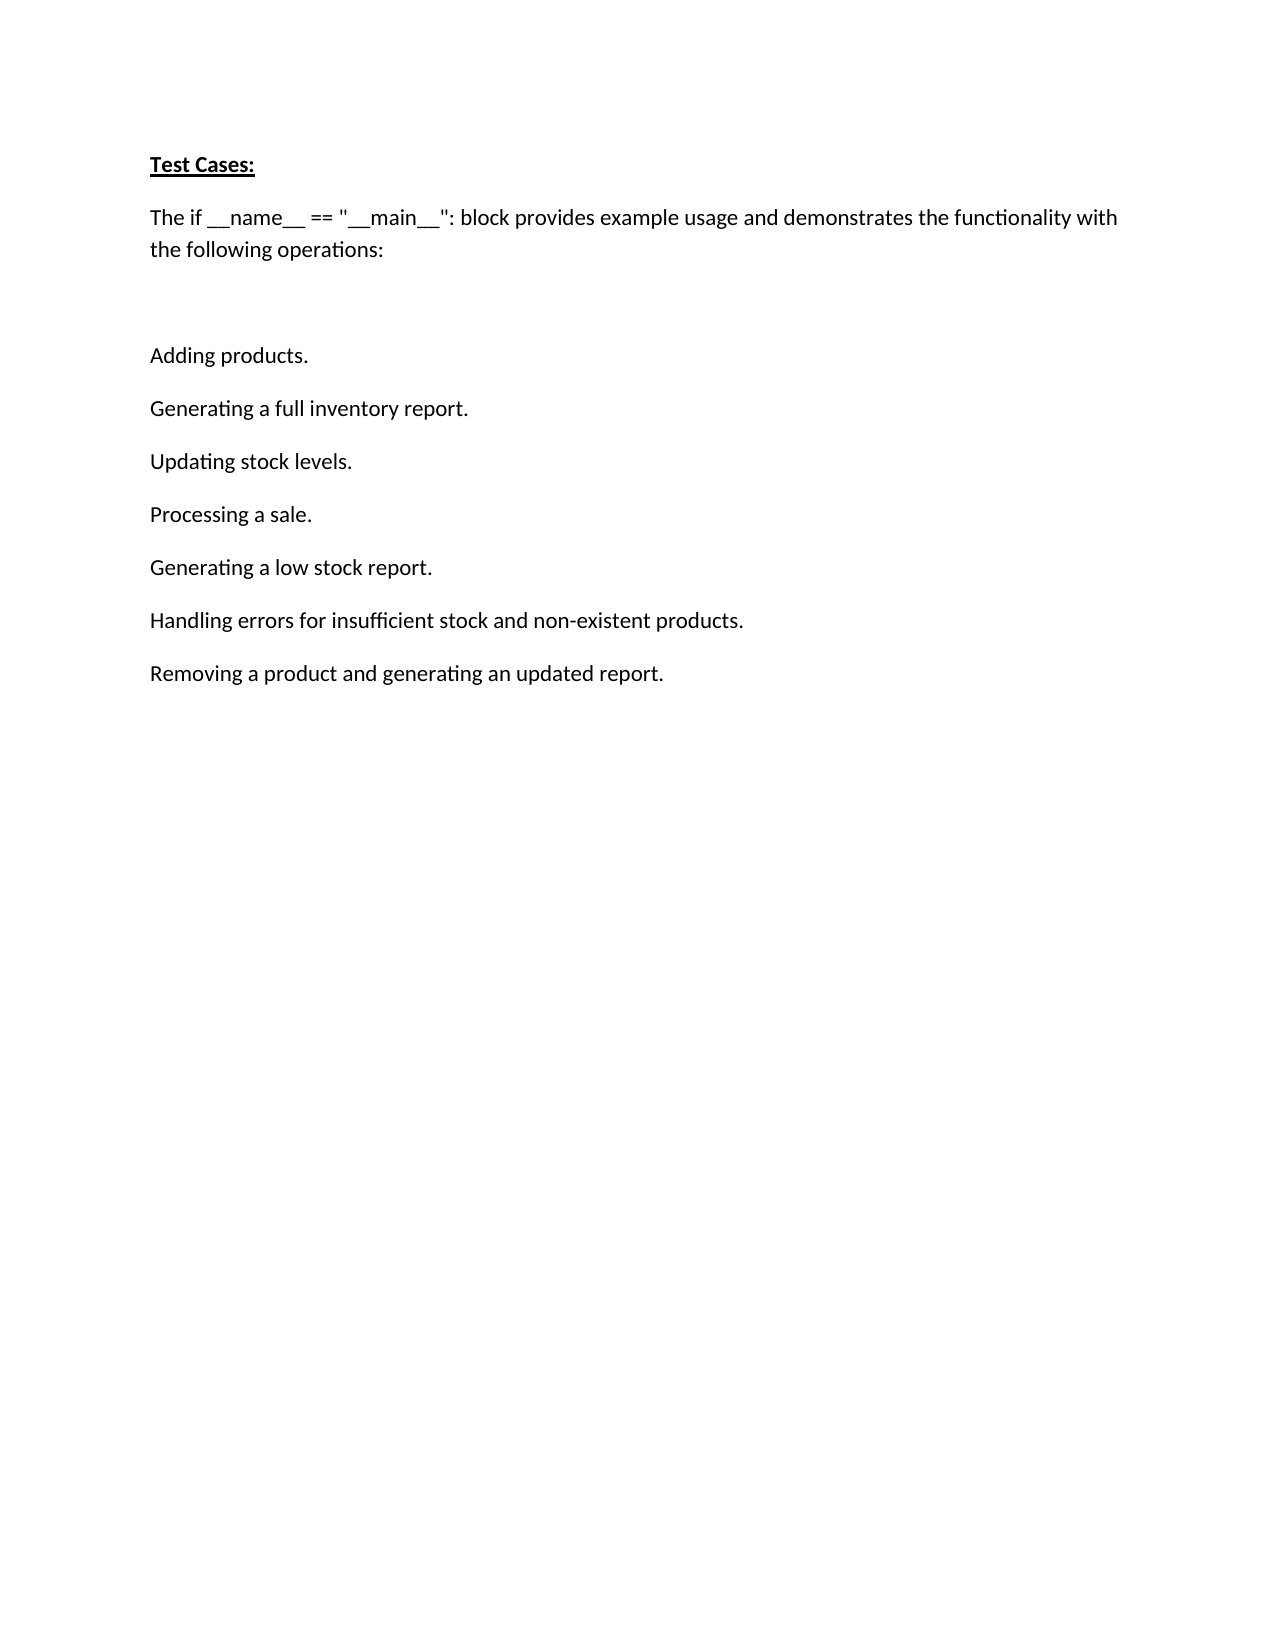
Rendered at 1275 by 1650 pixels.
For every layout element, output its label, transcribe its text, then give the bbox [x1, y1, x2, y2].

text Generating a low stock report. [150, 553, 1125, 581]
text The if __name__ == "__main__": block provides example usage and demonstrates the functionality with the following operations: [150, 203, 1125, 263]
text Updating stock levels. [150, 447, 1125, 475]
text Adding products. [150, 341, 1125, 369]
text Generating a full inventory report. [150, 394, 1125, 422]
text Removing a product and generating an updated report. [150, 659, 1125, 687]
text Processing a sale. [150, 500, 1125, 528]
text Test Cases: [150, 150, 1125, 178]
text Handling errors for insufficient stock and non-existent products. [150, 606, 1125, 634]
